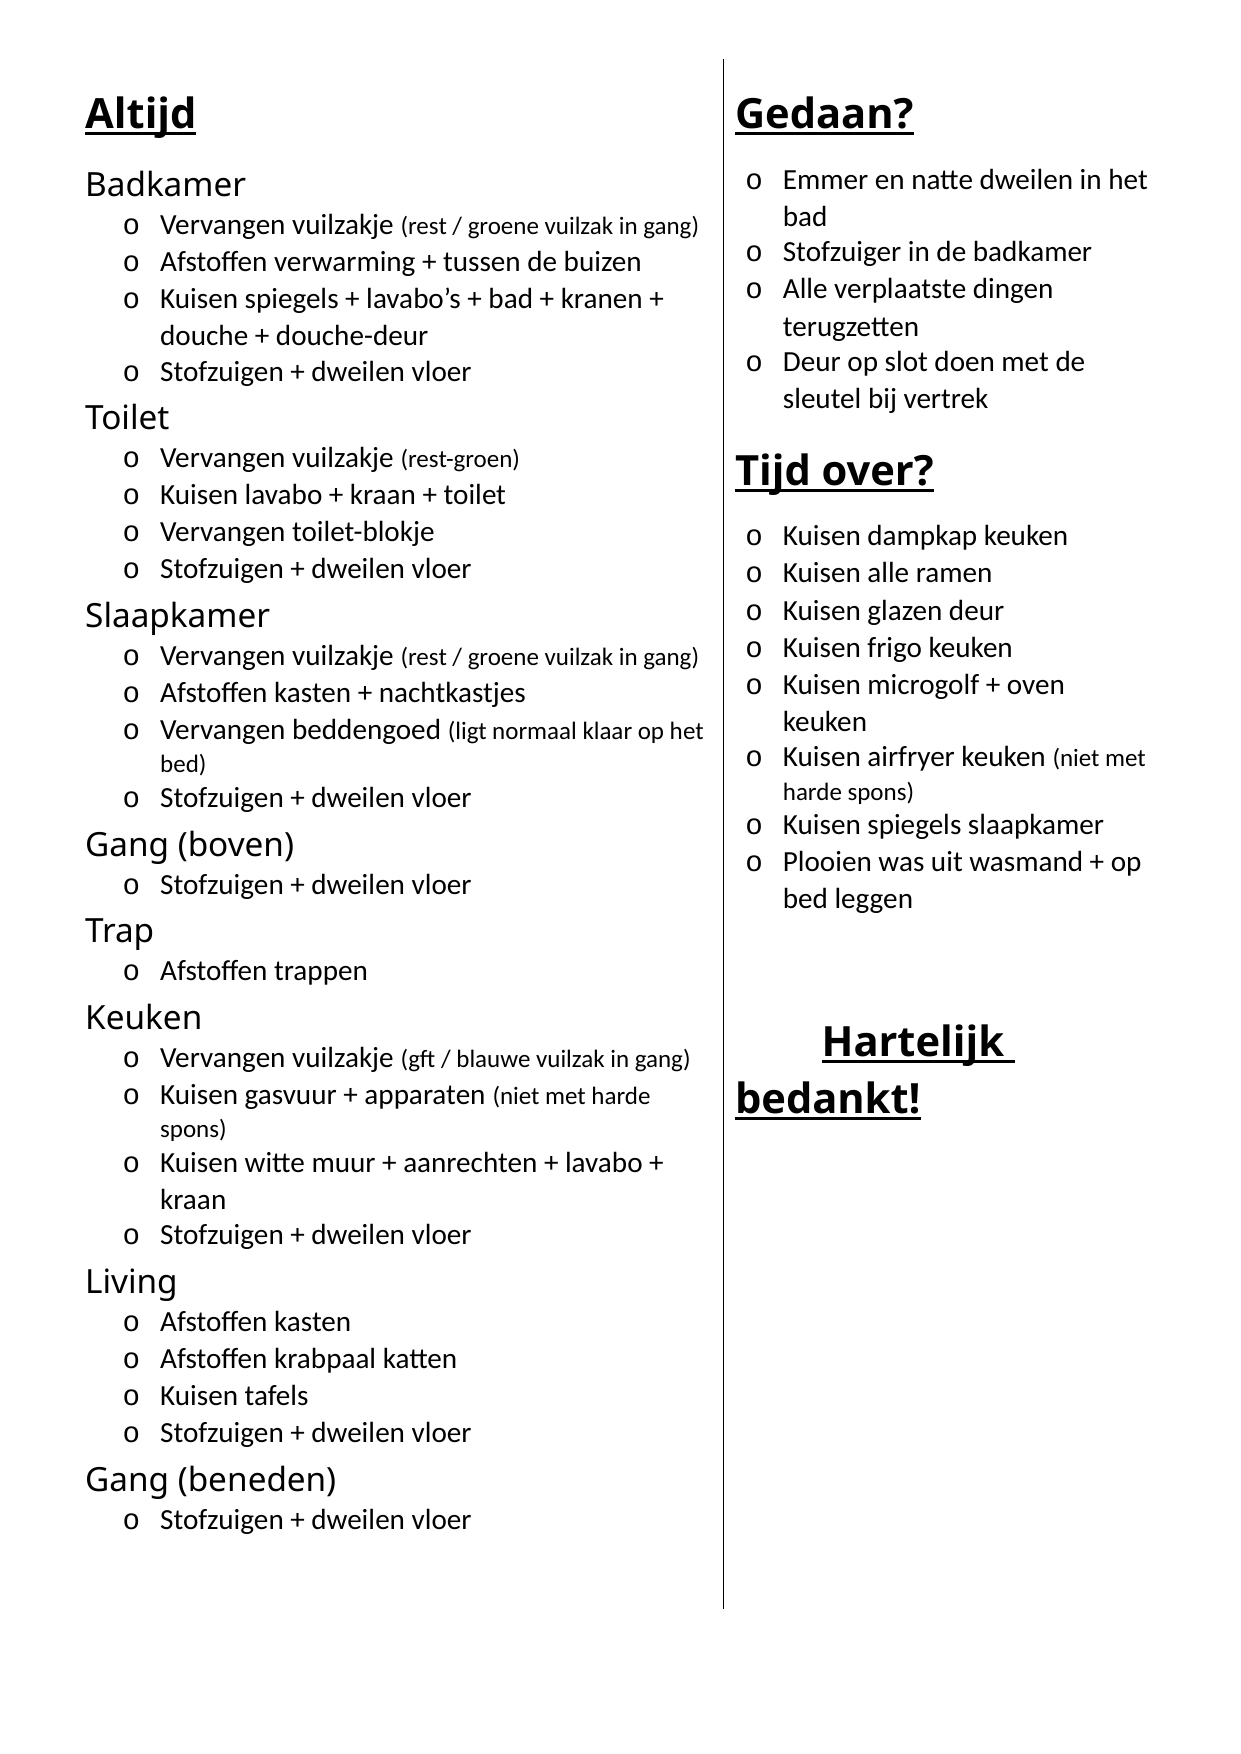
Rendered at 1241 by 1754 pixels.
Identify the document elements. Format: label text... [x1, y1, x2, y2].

table_header Altijd Badkamer Vervangen vuilzakje (rest / groene vuilzak in gang) Afstoffen verwarming + tussen de buizen Kuisen spiegels + lavabo’s + bad + kranen + douche + douche-deur Stofzuigen + dweilen vloer Toilet Vervangen vuilzakje (rest-groen) Kuisen lavabo + kraan + toilet Vervangen toilet-blokje Stofzuigen + dweilen vloer Slaapkamer Vervangen vuilzakje (rest / groene vuilzak in gang) Afstoffen kasten + nachtkastjes Vervangen beddengoed (ligt normaal klaar op het bed) Stofzuigen + dweilen vloer Gang (boven) Stofzuigen + dweilen vloer Trap Afstoffen trappen Keuken Vervangen vuilzakje (gft / blauwe vuilzak in gang) Kuisen gasvuur + apparaten (niet met harde spons) Kuisen witte muur + aanrechten + lavabo + kraan Stofzuigen + dweilen vloer Living Afstoffen kasten Afstoffen krabpaal katten Kuisen tafels Stofzuigen + dweilen vloer Gang (beneden) Stofzuigen + dweilen vloer [74, 59, 723, 1609]
table_header Gedaan? Emmer en natte dweilen in het bad Stofzuiger in de badkamer Alle verplaatste dingen terugzetten Deur op slot doen met de sleutel bij vertrek Tijd over? Kuisen dampkap keuken Kuisen alle ramen Kuisen glazen deur Kuisen frigo keuken Kuisen microgolf + oven keuken Kuisen airfryer keuken (niet met harde spons) Kuisen spiegels slaapkamer Plooien was uit wasmand + op bed leggen Hartelijk bedankt! [724, 59, 1166, 1609]
